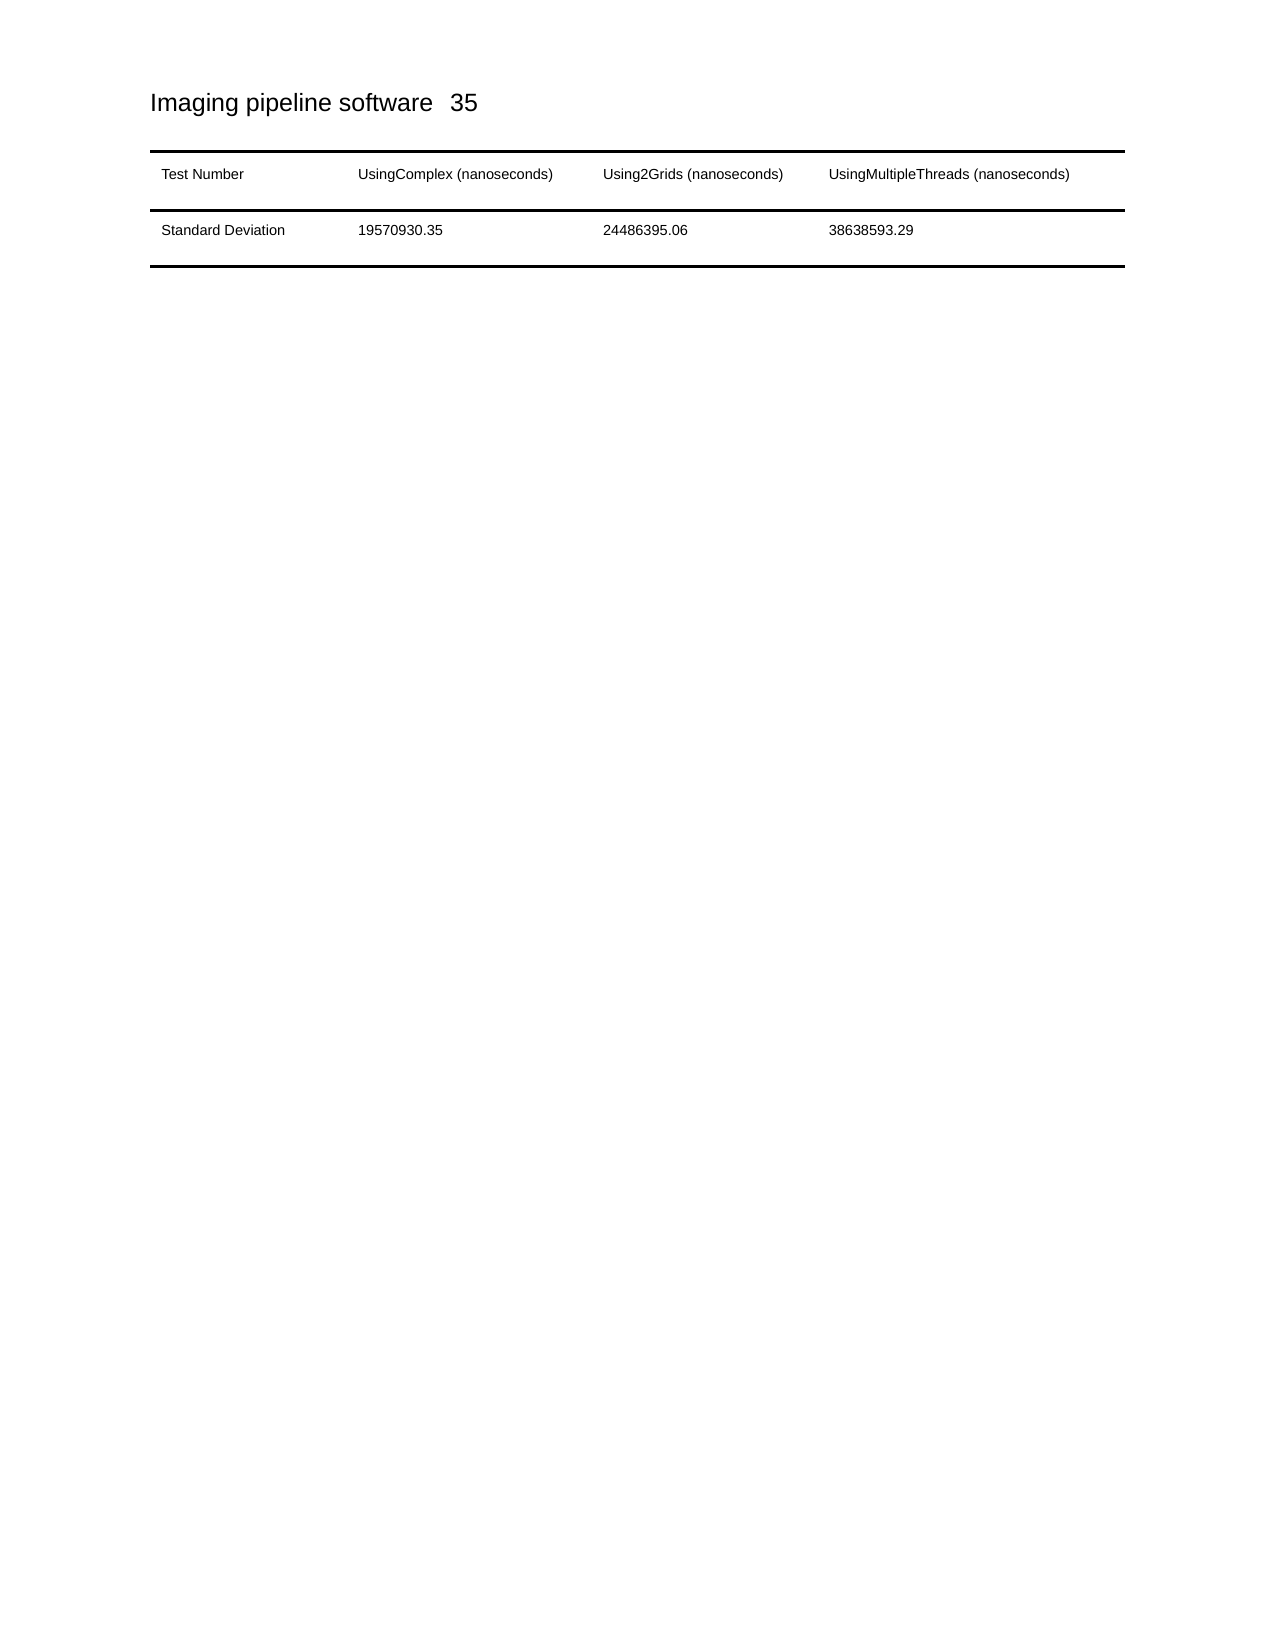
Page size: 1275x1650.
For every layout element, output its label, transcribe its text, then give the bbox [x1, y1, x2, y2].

table_cell 19570930.35 [347, 212, 592, 265]
table_cell 38638593.29 [817, 212, 1125, 265]
table_cell Standard Deviation [150, 212, 347, 265]
table_header Test Number [150, 153, 347, 209]
table_header Using2Grids (nanoseconds) [592, 153, 817, 209]
table_header UsingMultipleThreads (nanoseconds) [817, 153, 1125, 209]
table_header UsingComplex (nanoseconds) [347, 153, 592, 209]
table_cell 24486395.06 [592, 212, 817, 265]
